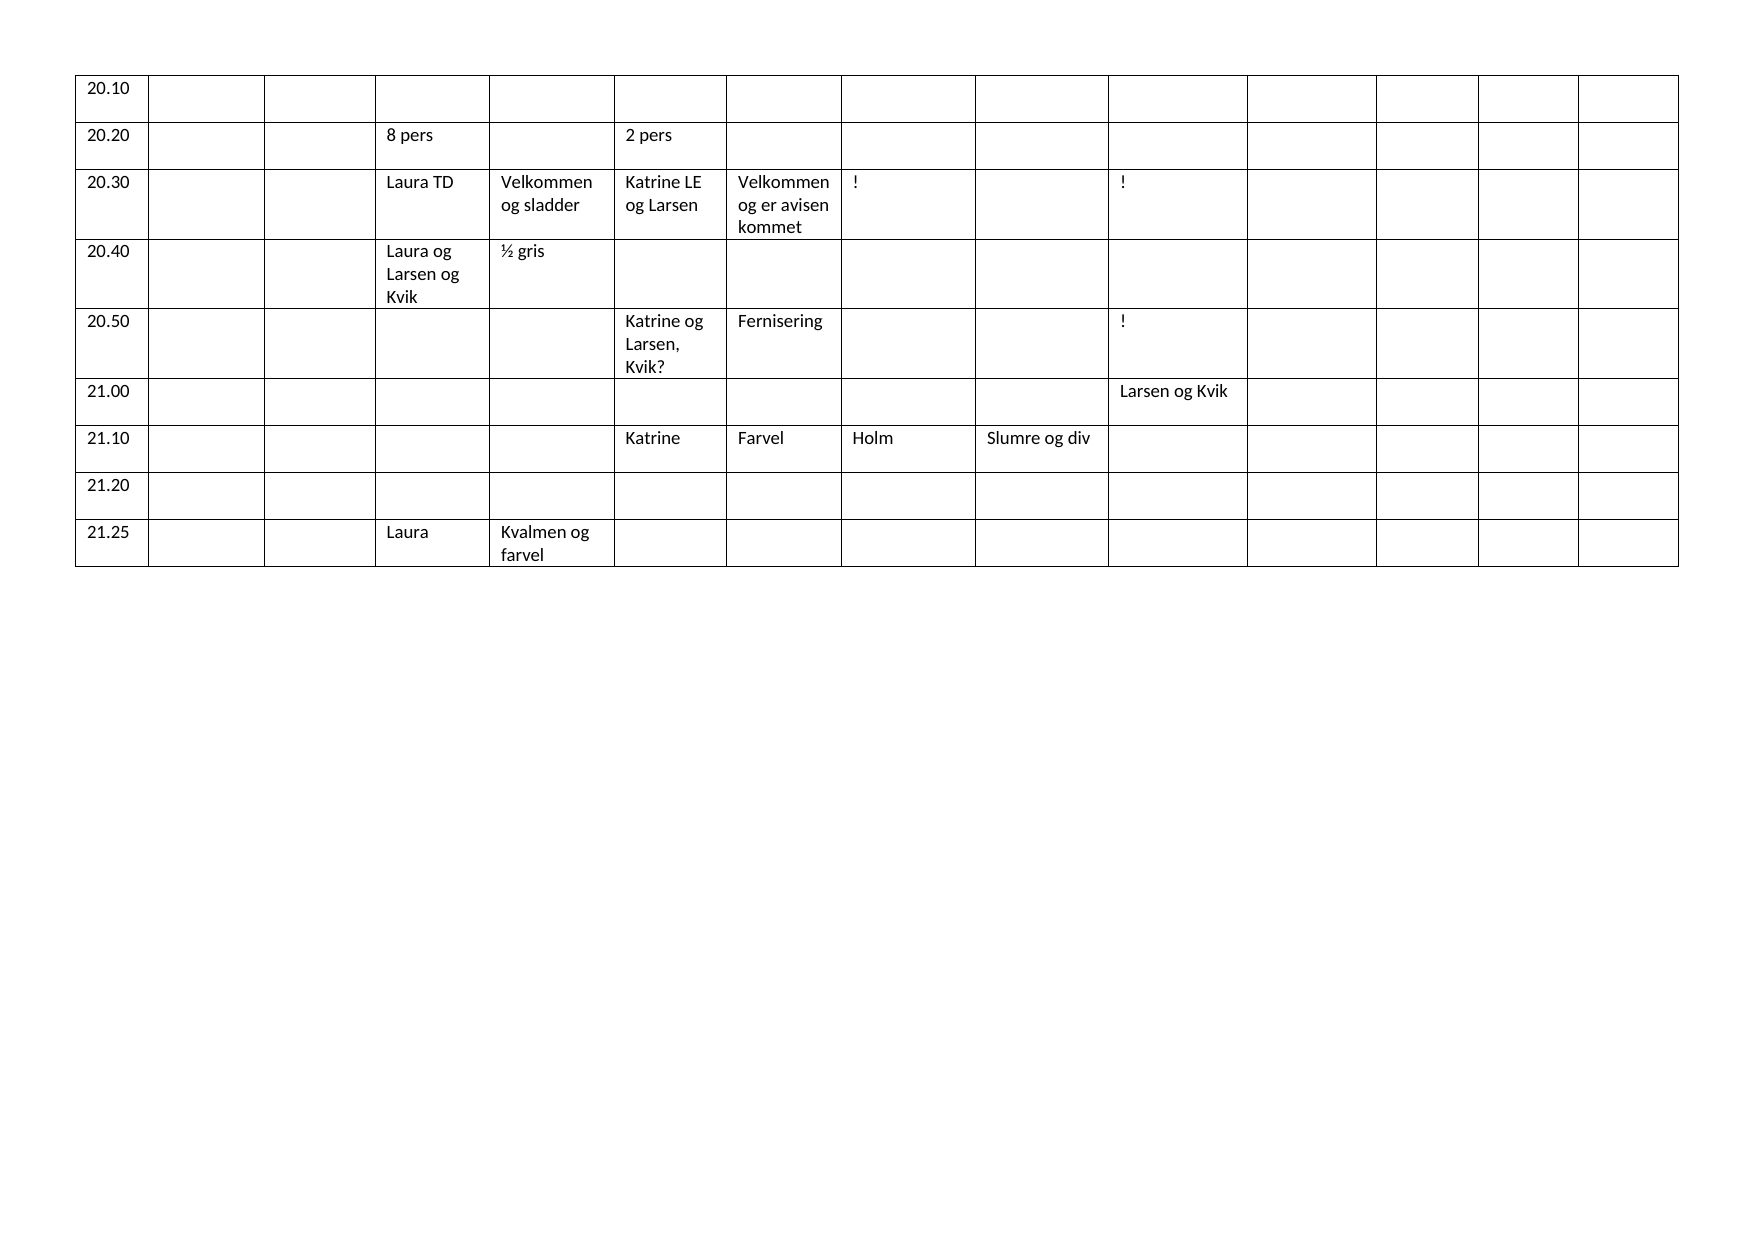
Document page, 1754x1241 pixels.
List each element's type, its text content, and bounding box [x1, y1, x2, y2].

table_cell [976, 123, 1108, 169]
table_cell [727, 473, 841, 519]
table_cell [1248, 240, 1376, 308]
table_cell [149, 76, 264, 122]
table_cell [976, 240, 1108, 308]
table_cell [376, 473, 489, 519]
table_cell [727, 240, 841, 308]
table_cell [1377, 170, 1478, 238]
table_cell [842, 309, 975, 378]
table_cell [1579, 309, 1678, 378]
table_cell 20.20 [76, 123, 148, 169]
table_cell Kvalmen og farvel [490, 520, 614, 566]
table_cell [265, 309, 375, 378]
table_cell [727, 520, 841, 566]
table_cell [1109, 240, 1247, 308]
table_cell ! [842, 170, 975, 238]
table_cell [1479, 473, 1578, 519]
table_cell [1248, 379, 1376, 425]
table_cell [149, 379, 264, 425]
table_cell [615, 379, 726, 425]
table_cell [149, 473, 264, 519]
table_cell [1248, 123, 1376, 169]
table_cell [149, 240, 264, 308]
table_cell ! [1109, 309, 1247, 378]
table_cell [842, 473, 975, 519]
table_cell [976, 170, 1108, 238]
table_cell ½ gris [490, 240, 614, 308]
table_cell [976, 76, 1108, 122]
table_cell [1248, 76, 1376, 122]
table_cell [1579, 123, 1678, 169]
table_cell [1579, 426, 1678, 472]
table_cell [1248, 426, 1376, 472]
table_cell [376, 76, 489, 122]
table_cell [265, 76, 375, 122]
table_cell [842, 76, 975, 122]
table_cell Laura TD [376, 170, 489, 238]
table_cell [149, 170, 264, 238]
table_cell [1109, 473, 1247, 519]
table_cell [1109, 76, 1247, 122]
table_cell [1377, 123, 1478, 169]
table_cell [1377, 379, 1478, 425]
table_cell ! [1109, 170, 1247, 238]
table_cell 21.25 [76, 520, 148, 566]
table_cell [1248, 473, 1376, 519]
table_cell [1579, 520, 1678, 566]
table_cell [1579, 240, 1678, 308]
table_cell [976, 309, 1108, 378]
table_cell 8 pers [376, 123, 489, 169]
table_cell [842, 379, 975, 425]
table_cell 2 pers [615, 123, 726, 169]
table_cell [727, 76, 841, 122]
table_cell [490, 473, 614, 519]
table_cell [1479, 240, 1578, 308]
table_cell [615, 76, 726, 122]
table_cell [1479, 170, 1578, 238]
table_cell [1579, 76, 1678, 122]
table_cell Slumre og div [976, 426, 1108, 472]
table_cell [149, 426, 264, 472]
table_cell [490, 309, 614, 378]
table_cell [1479, 426, 1578, 472]
table_cell 21.00 [76, 379, 148, 425]
table_cell [727, 379, 841, 425]
table_cell [842, 520, 975, 566]
table_cell [149, 309, 264, 378]
table_cell [1579, 473, 1678, 519]
table_cell Katrine og Larsen, Kvik? [615, 309, 726, 378]
table_cell [149, 123, 264, 169]
table_cell [1579, 170, 1678, 238]
table_cell Fernisering [727, 309, 841, 378]
table_cell [1479, 379, 1578, 425]
table_cell Farvel [727, 426, 841, 472]
table_cell [490, 76, 614, 122]
table_cell [1579, 379, 1678, 425]
table_cell [842, 240, 975, 308]
table_cell 20.10 [76, 76, 148, 122]
table_cell [265, 123, 375, 169]
table_cell 21.10 [76, 426, 148, 472]
table_cell [1109, 520, 1247, 566]
table_cell [727, 123, 841, 169]
table_cell [1479, 520, 1578, 566]
table_cell 20.30 [76, 170, 148, 238]
table_cell Velkommen og sladder [490, 170, 614, 238]
table_cell Katrine [615, 426, 726, 472]
table_cell 21.20 [76, 473, 148, 519]
table_cell [490, 123, 614, 169]
table_cell [1377, 426, 1478, 472]
table_cell [265, 170, 375, 238]
table_cell [376, 379, 489, 425]
table_cell [1377, 240, 1478, 308]
table_cell Velkommen og er avisen kommet [727, 170, 841, 238]
table_cell [1248, 520, 1376, 566]
table_cell [615, 473, 726, 519]
table_cell [149, 520, 264, 566]
table_cell [1479, 123, 1578, 169]
table_cell [265, 520, 375, 566]
table_cell [265, 426, 375, 472]
table_cell [1377, 76, 1478, 122]
table_cell Laura [376, 520, 489, 566]
table_cell [1479, 76, 1578, 122]
table_cell [1248, 309, 1376, 378]
table_cell [265, 240, 375, 308]
table_cell [1479, 309, 1578, 378]
table_cell [1109, 426, 1247, 472]
table_cell [615, 240, 726, 308]
table_cell Holm [842, 426, 975, 472]
table_cell [842, 123, 975, 169]
table_cell [1248, 170, 1376, 238]
table_cell [1109, 123, 1247, 169]
table_cell [1377, 520, 1478, 566]
table_cell Larsen og Kvik [1109, 379, 1247, 425]
table_cell [490, 379, 614, 425]
table_cell [976, 473, 1108, 519]
table_cell Laura og Larsen og Kvik [376, 240, 489, 308]
table_cell [376, 309, 489, 378]
table_cell [265, 473, 375, 519]
table_cell 20.40 [76, 240, 148, 308]
table_cell [976, 379, 1108, 425]
table_cell [1377, 309, 1478, 378]
table_cell [265, 379, 375, 425]
table_cell [376, 426, 489, 472]
table_cell [1377, 473, 1478, 519]
table_cell Katrine LE og Larsen [615, 170, 726, 238]
table_cell [490, 426, 614, 472]
table_cell 20.50 [76, 309, 148, 378]
table_cell [615, 520, 726, 566]
table_cell [976, 520, 1108, 566]
